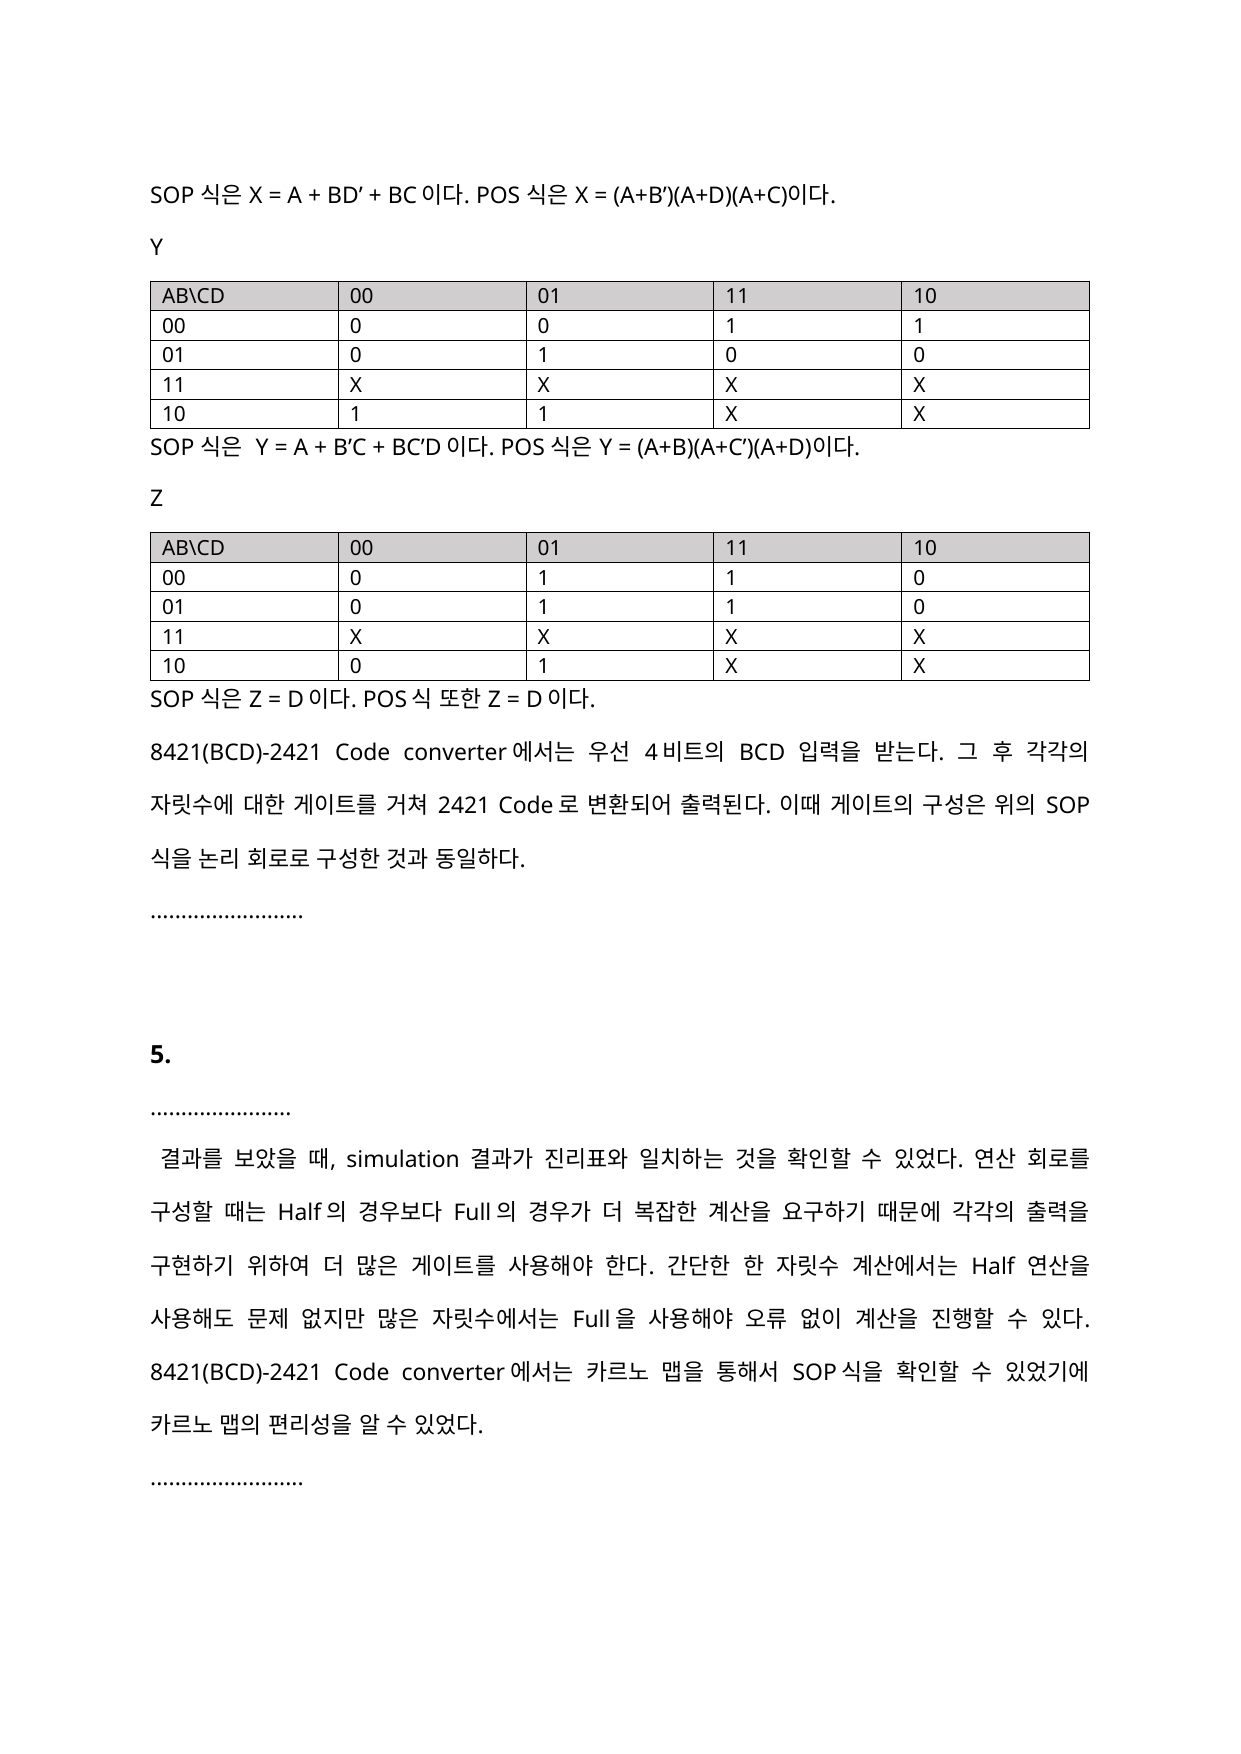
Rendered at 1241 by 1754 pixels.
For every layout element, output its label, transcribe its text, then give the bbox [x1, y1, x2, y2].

table_cell X [339, 622, 526, 650]
table_cell 0 [902, 563, 1089, 591]
table_header 01 [527, 282, 713, 310]
table_header AB\CD [151, 533, 338, 562]
table_header 11 [714, 282, 901, 310]
text SOP 식은 Z = D이다. POS식 또한 Z = D이다. [150, 681, 1090, 714]
table_cell 0 [714, 341, 901, 369]
table_header 11 [714, 533, 901, 562]
table_header 00 [339, 533, 526, 562]
table_cell 0 [339, 341, 526, 369]
table_cell X [902, 651, 1089, 680]
table_cell 10 [151, 651, 338, 680]
text ......................... [150, 1461, 1090, 1492]
table_cell 11 [151, 370, 338, 398]
text 8421(BCD)-2421 Code converter에서는 우선 4비트의 BCD 입력을 받는다. 그 후 각각의 자릿수에 대한 게이트를 거쳐 2421 Code로 변환되어 출력된다. 이때 게이트의 구성은 위의 SOP식을 논리 회로로 구성한 것과 동일하다. [150, 734, 1090, 874]
table_cell 0 [902, 592, 1089, 621]
table_cell 1 [714, 592, 901, 621]
table_cell 1 [527, 651, 713, 680]
table_cell X [527, 622, 713, 650]
text Z [150, 482, 1090, 513]
table_cell 0 [339, 592, 526, 621]
table_cell 00 [151, 563, 338, 591]
table_cell 1 [527, 341, 713, 369]
text ......................... [150, 894, 1090, 925]
table_cell X [902, 370, 1089, 398]
table_cell 1 [527, 563, 713, 591]
table_cell 01 [151, 341, 338, 369]
table_cell 1 [339, 400, 526, 428]
table_cell X [714, 622, 901, 650]
table_cell X [714, 651, 901, 680]
table_header AB\CD [151, 282, 338, 310]
table_cell 0 [339, 651, 526, 680]
table_cell 0 [339, 563, 526, 591]
text Y [150, 231, 1090, 262]
table_cell 1 [527, 592, 713, 621]
text 5. [150, 1037, 1090, 1071]
table_cell 1 [902, 311, 1089, 339]
table_cell 10 [151, 400, 338, 428]
table_cell 1 [714, 563, 901, 591]
table_cell 01 [151, 592, 338, 621]
table_cell X [527, 370, 713, 398]
table_cell 00 [151, 311, 338, 339]
table_cell X [902, 400, 1089, 428]
table_header 01 [527, 533, 713, 562]
table_cell X [714, 400, 901, 428]
table_cell 1 [714, 311, 901, 339]
table_header 10 [902, 533, 1089, 562]
table_cell 0 [527, 311, 713, 339]
table_cell 11 [151, 622, 338, 650]
table_cell X [339, 370, 526, 398]
table_cell 0 [339, 311, 526, 339]
table_cell X [902, 622, 1089, 650]
table_cell 0 [902, 341, 1089, 369]
table_header 00 [339, 282, 526, 310]
table_cell 1 [527, 400, 713, 428]
table_cell X [714, 370, 901, 398]
table_header 10 [902, 282, 1089, 310]
text SOP 식은 Y = A + B’C + BC’D이다. POS 식은 Y = (A+B)(A+C’)(A+D)이다. [150, 429, 1090, 462]
text ....................... [150, 1091, 1090, 1122]
text SOP 식은 X = A + BD’ + BC이다. POS 식은 X = (A+B’)(A+D)(A+C)이다. [150, 177, 1090, 211]
text 결과를 보았을 때, simulation 결과가 진리표와 일치하는 것을 확인할 수 있었다. 연산 회로를 구성할 때는 Half의 경우보다 Full의 경우가 더 복잡한 계산을 요구하기 때문에 각각의 출력을 구현하기 위하여 더 많은 게이트를 사용해야 한다. 간단한 한 자릿수 계산에서는 Half 연산을 사용해도 문제 없지만 많은 자릿수에서는 Full을 사용해야 오류 없이 계산을 진행할 수 있다. 8421(BCD)-2421 Code converter에서는 카르노 맵을 통해서 SOP식을 확인할 수 있었기에 카르노 맵의 편리성을 알 수 있었다. [150, 1141, 1090, 1441]
